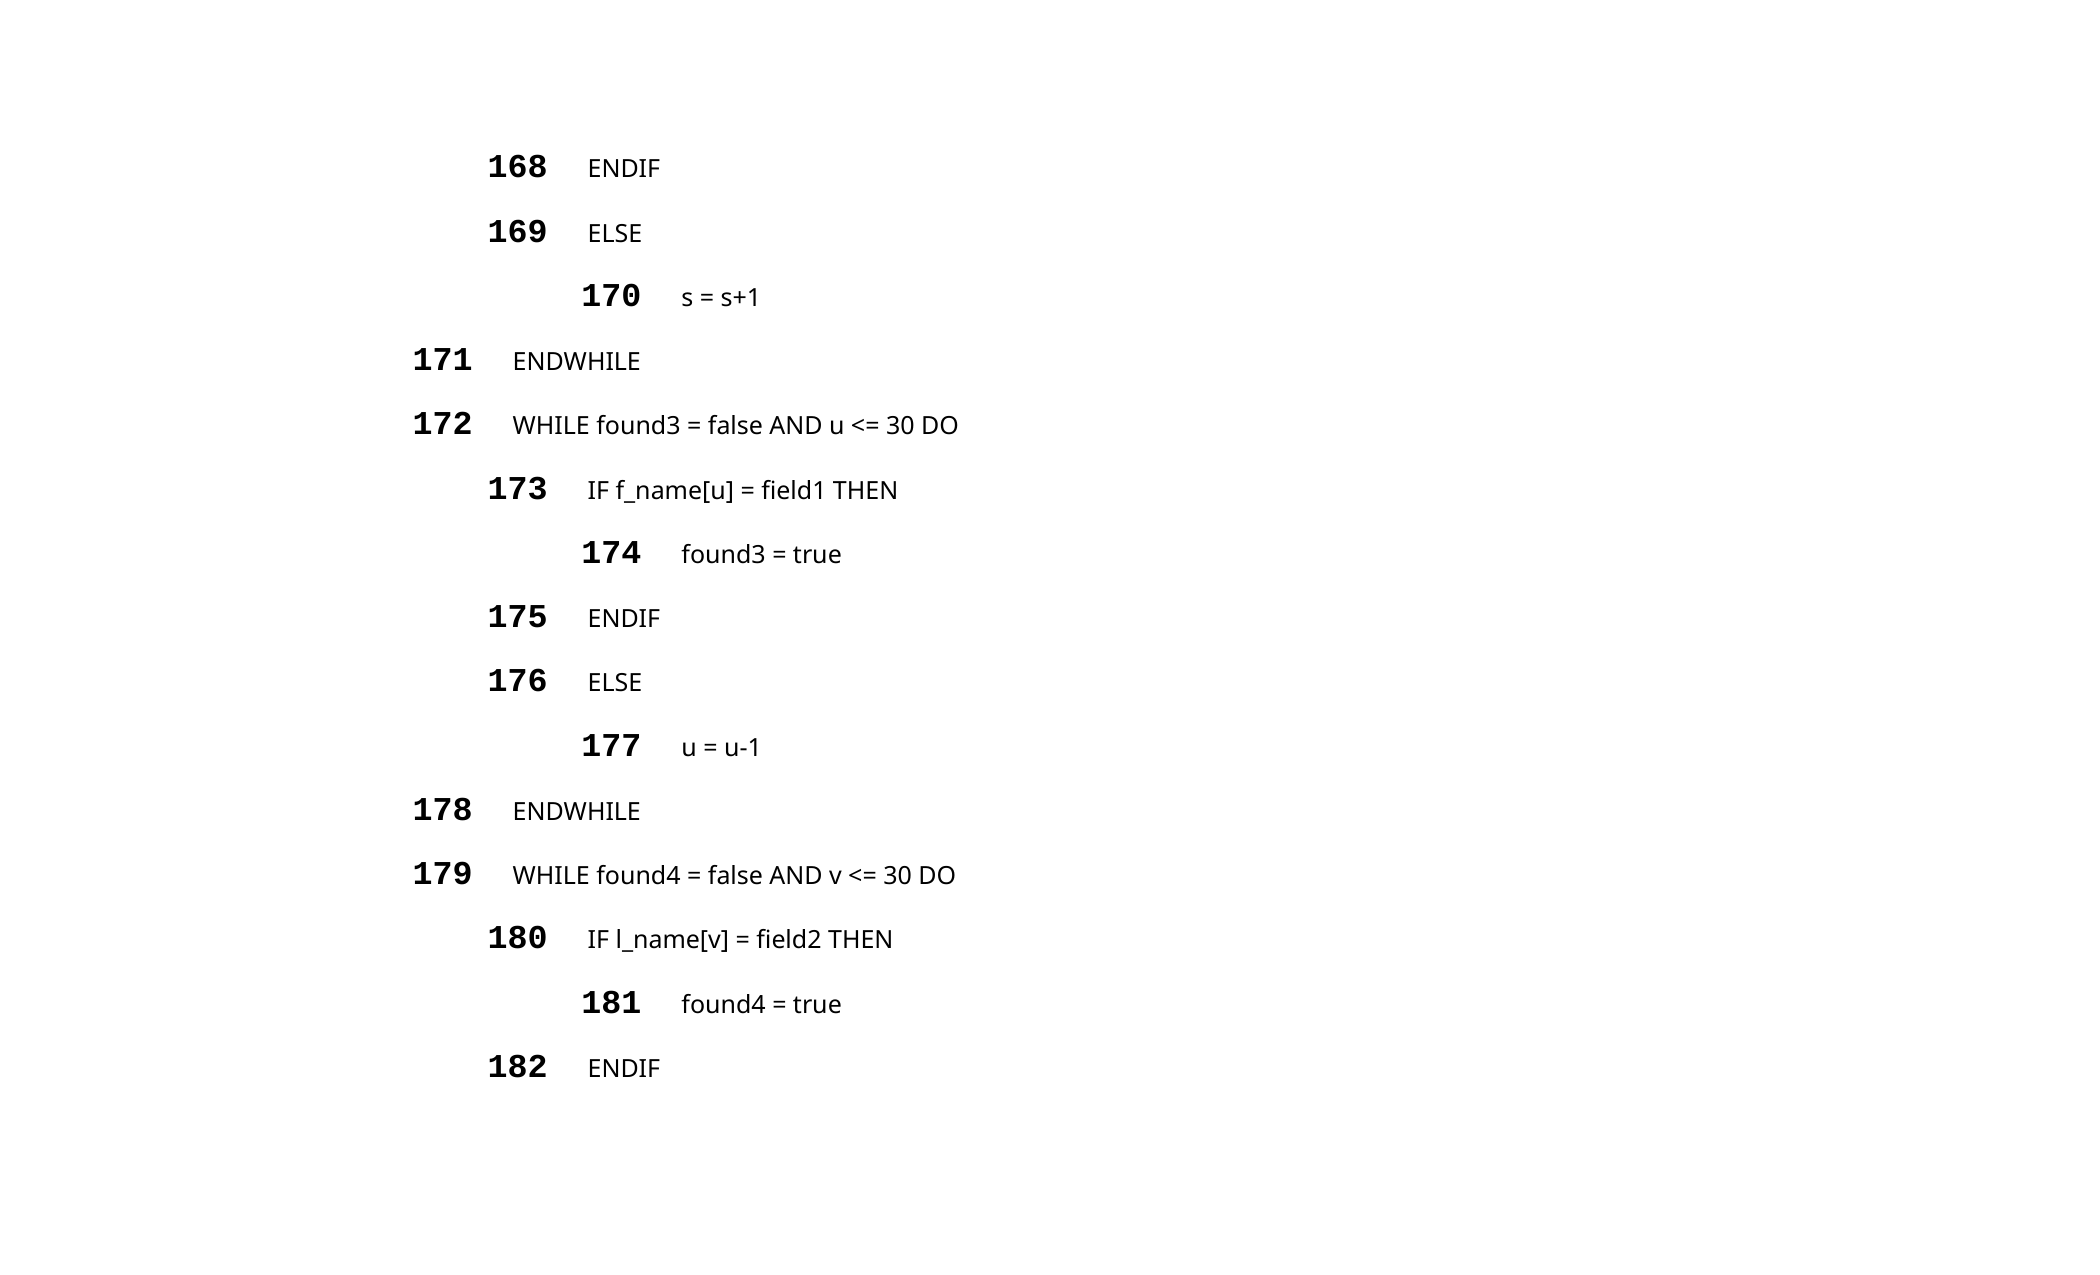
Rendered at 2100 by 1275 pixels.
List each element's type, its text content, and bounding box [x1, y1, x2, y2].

text 171 ENDWHILE [412, 343, 1950, 381]
text 182 ENDIF [487, 1050, 1950, 1088]
text 174 found3 = true [581, 536, 1950, 573]
text 179 WHILE found4 = false AND v <= 30 DO [412, 857, 1950, 895]
text 173 IF f_name[u] = field1 THEN [487, 471, 1950, 509]
text 177 u = u-1 [581, 728, 1950, 766]
text 178 ENDWHILE [412, 793, 1950, 831]
text 176 ELSE [487, 664, 1950, 702]
text 175 ENDIF [487, 600, 1950, 638]
text 169 ELSE [487, 214, 1950, 252]
text 170 s = s+1 [581, 278, 1950, 316]
text 181 found4 = true [581, 986, 1950, 1023]
text 180 IF l_name[v] = field2 THEN [487, 921, 1950, 959]
text 168 ENDIF [487, 150, 1950, 188]
text 172 WHILE found3 = false AND u <= 30 DO [412, 407, 1950, 445]
